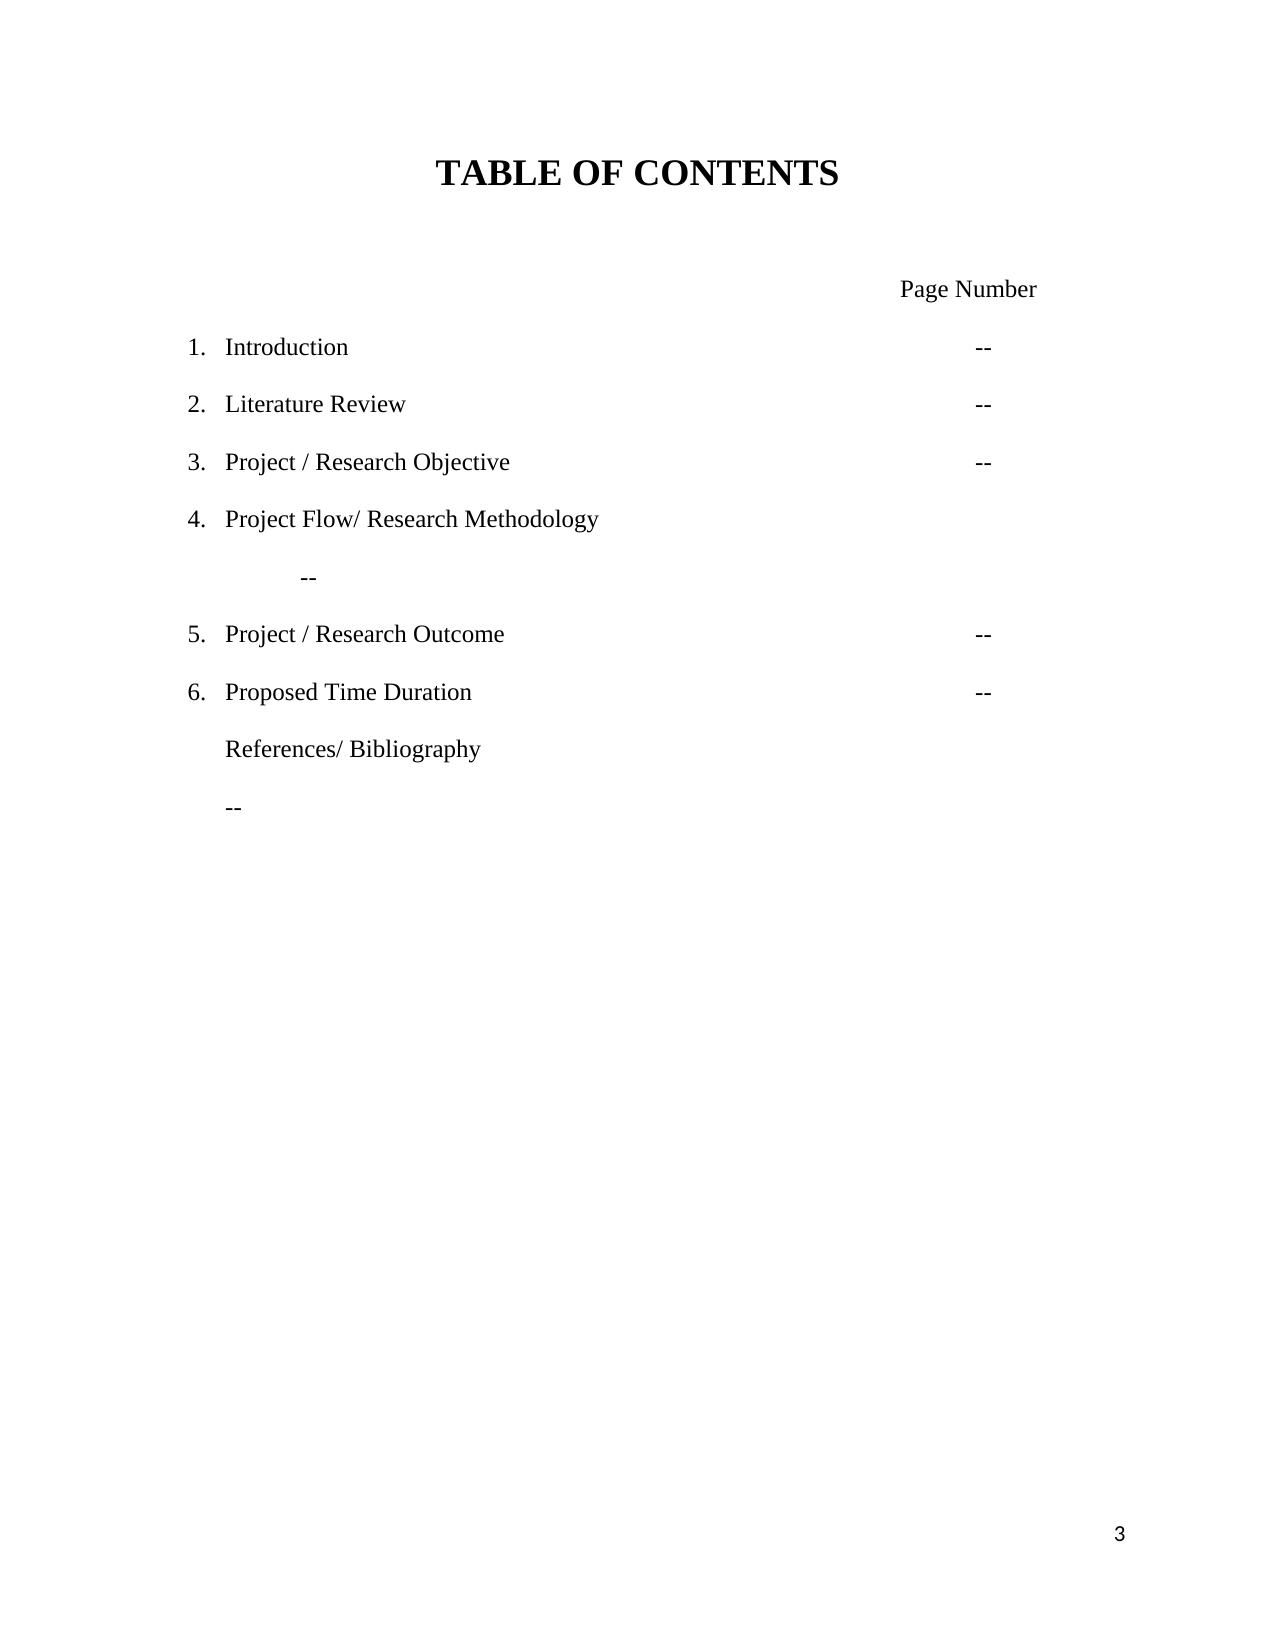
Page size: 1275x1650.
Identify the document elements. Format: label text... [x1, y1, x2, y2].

list Project / Research Outcome -- [187, 619, 1125, 648]
list Literature Review -- [187, 389, 1125, 418]
list Project / Research Objective -- [187, 447, 1125, 476]
list Proposed Time Duration -- [187, 677, 1125, 706]
list Project Flow/ Research Methodology -- [187, 504, 1125, 591]
text References/ Bibliography -- [225, 734, 1125, 821]
list Page Number [187, 274, 1125, 303]
list Introduction -- [187, 332, 1125, 361]
text TABLE OF CONTENTS [150, 150, 1125, 193]
